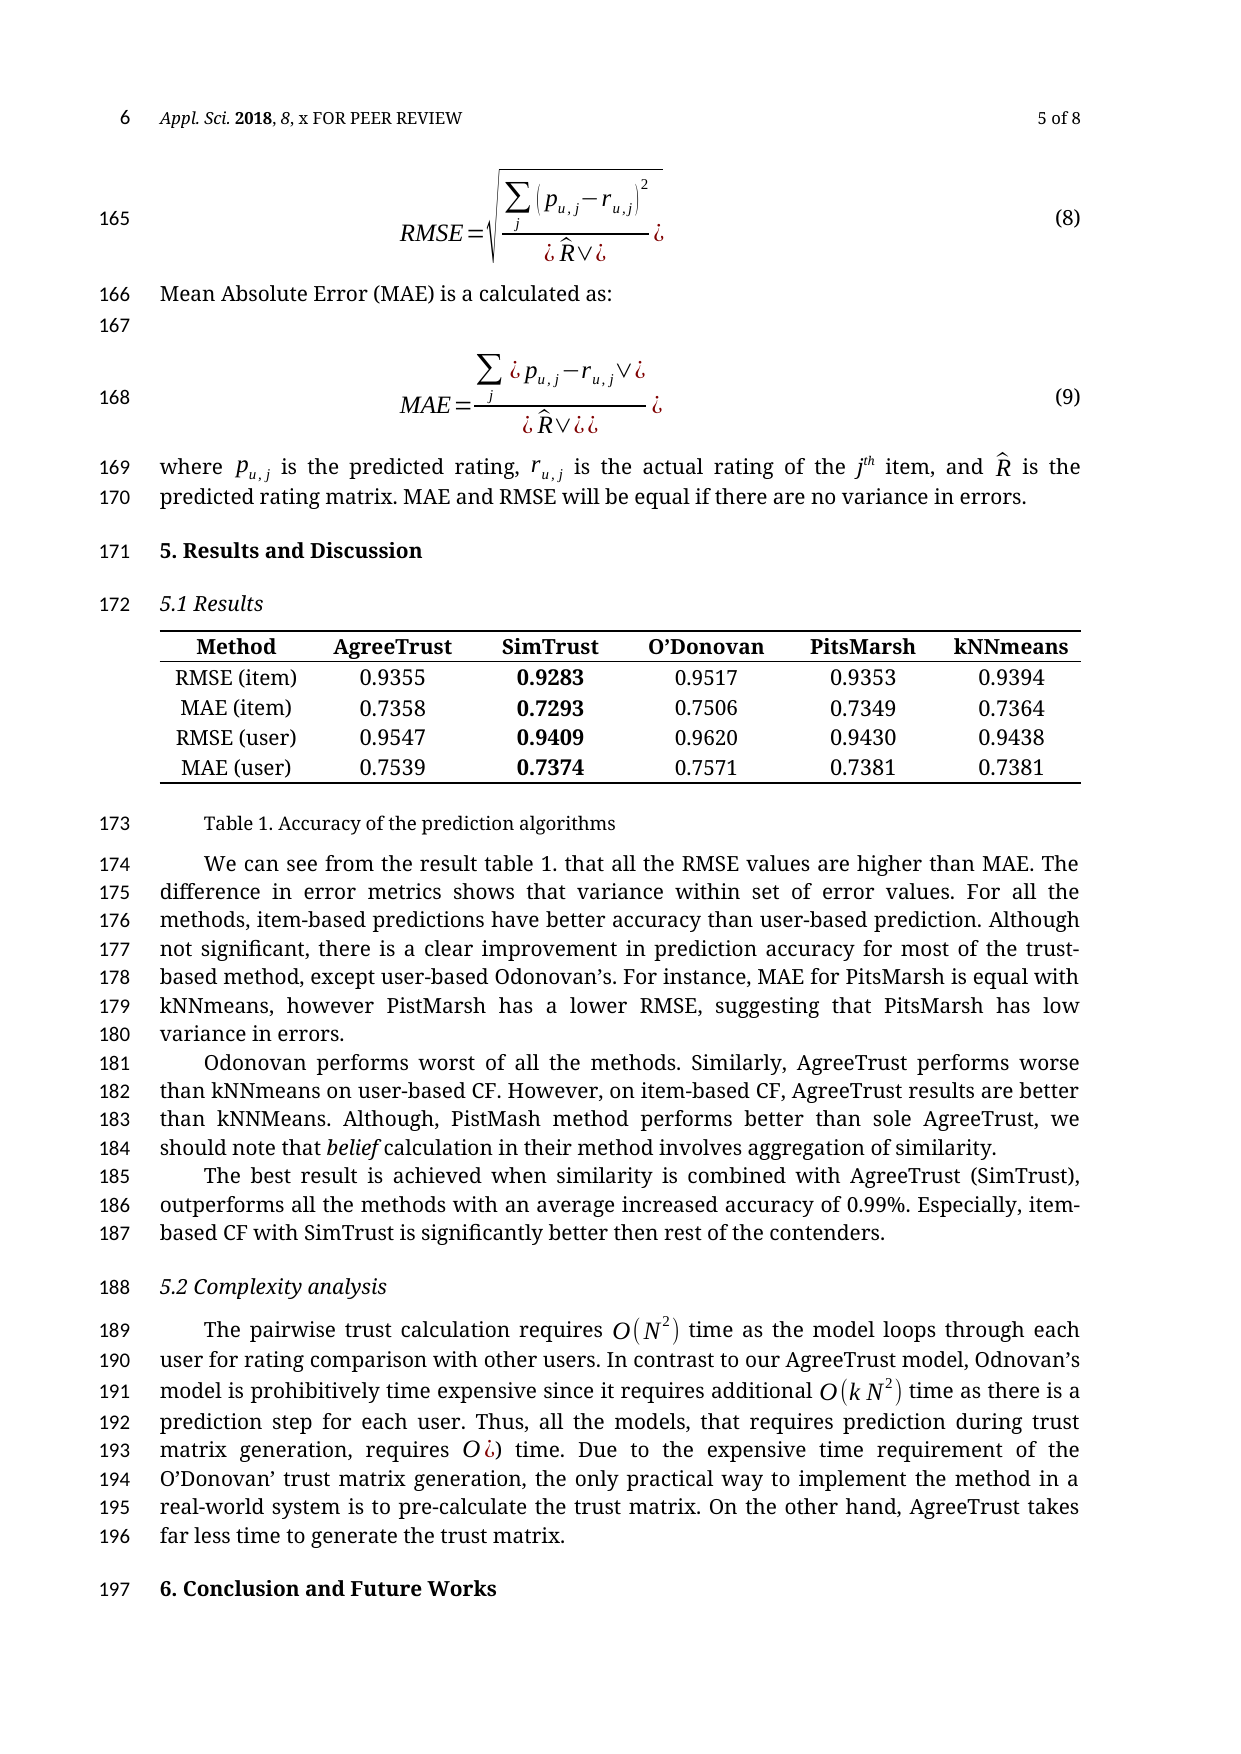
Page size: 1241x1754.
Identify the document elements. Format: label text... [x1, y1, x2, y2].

subtitle 5. Results and Discussion [159, 536, 1081, 564]
text The pairwise trust calculation requires time as the model loops through each user for rating comparison with other users. In contrast to our AgreeTrust model, Odnovan’s model is prohibitively time expensive since it requires additional time as there is a prediction step for each user. Thus, all the models, that requires prediction during trust matrix generation, requires ) time. Due to the expensive time requirement of the O’Donovan’ trust matrix generation, the only practical way to implement the method in a real-world system is to pre-calculate the trust matrix. On the other hand, AgreeTrust takes far less time to generate the trust matrix. [159, 1313, 1081, 1549]
text (8) [159, 168, 1081, 266]
table_cell 0.9283 [473, 662, 628, 693]
table_cell 0.7293 [473, 693, 628, 722]
subtitle 5.1 Results [159, 589, 1081, 618]
table_cell 0.9438 [942, 723, 1081, 752]
table_cell 0.9409 [473, 723, 628, 752]
table_cell RMSE (item) [160, 662, 313, 693]
table_cell 0.7374 [473, 752, 628, 782]
table_cell 0.9547 [313, 723, 472, 752]
table_cell 0.7571 [628, 752, 784, 782]
text We can see from the result table 1. that all the RMSE values are higher than MAE. The difference in error metrics shows that variance within set of error values. For all the methods, item-based predictions have better accuracy than user-based prediction. Although not significant, there is a clear improvement in prediction accuracy for most of the trust-based method, except user-based Odonovan’s. For instance, MAE for PitsMarsh is equal with kNNmeans, however PistMarsh has a lower RMSE, suggesting that PitsMarsh has low variance in errors. [159, 849, 1081, 1048]
table_cell RMSE (user) [160, 723, 313, 752]
subtitle 5.2 Complexity analysis [159, 1272, 1081, 1300]
table_cell 0.7358 [313, 693, 472, 722]
table_cell 0.9517 [628, 662, 784, 693]
table_header Method [160, 632, 313, 661]
table_header PitsMarsh [784, 632, 942, 661]
table_cell 0.9430 [784, 723, 942, 752]
table_cell MAE (item) [160, 693, 313, 722]
text Table 1. Accuracy of the prediction algorithms [204, 809, 1036, 836]
table_header O’Donovan [628, 632, 784, 661]
table_cell 0.7349 [784, 693, 942, 722]
text Odonovan performs worst of all the methods. Similarly, AgreeTrust performs worse than kNNmeans on user-based CF. However, on item-based CF, AgreeTrust results are better than kNNMeans. Although, PistMash method performs better than sole AgreeTrust, we should note that belief calculation in their method involves aggregation of similarity. [159, 1048, 1081, 1161]
table_header SimTrust [473, 632, 628, 661]
table_cell 0.9353 [784, 662, 942, 693]
table_cell MAE (user) [160, 752, 313, 782]
text Mean Absolute Error (MAE) is a calculated as: [159, 279, 1081, 307]
table_cell 0.7506 [628, 693, 784, 722]
table_cell 0.9394 [942, 662, 1081, 693]
text The best result is achieved when similarity is combined with AgreeTrust (SimTrust), outperforms all the methods with an average increased accuracy of 0.99%. Especially, item-based CF with SimTrust is significantly better then rest of the contenders. [159, 1161, 1081, 1247]
table_cell 0.7381 [784, 752, 942, 782]
table_header kNNmeans [942, 632, 1081, 661]
table_cell 0.9620 [628, 723, 784, 752]
table_header AgreeTrust [313, 632, 472, 661]
table_cell 0.7539 [313, 752, 472, 782]
table_cell 0.9355 [313, 662, 472, 693]
table_cell 0.7381 [942, 752, 1081, 782]
table_cell 0.7364 [942, 693, 1081, 722]
subtitle 6. Conclusion and Future Works [159, 1574, 1081, 1603]
text where is the predicted rating, is the actual rating of the jth item, and is the predicted rating matrix. MAE and RMSE will be equal if there are no variance in errors. [159, 451, 1081, 511]
text (9) [159, 354, 1081, 438]
